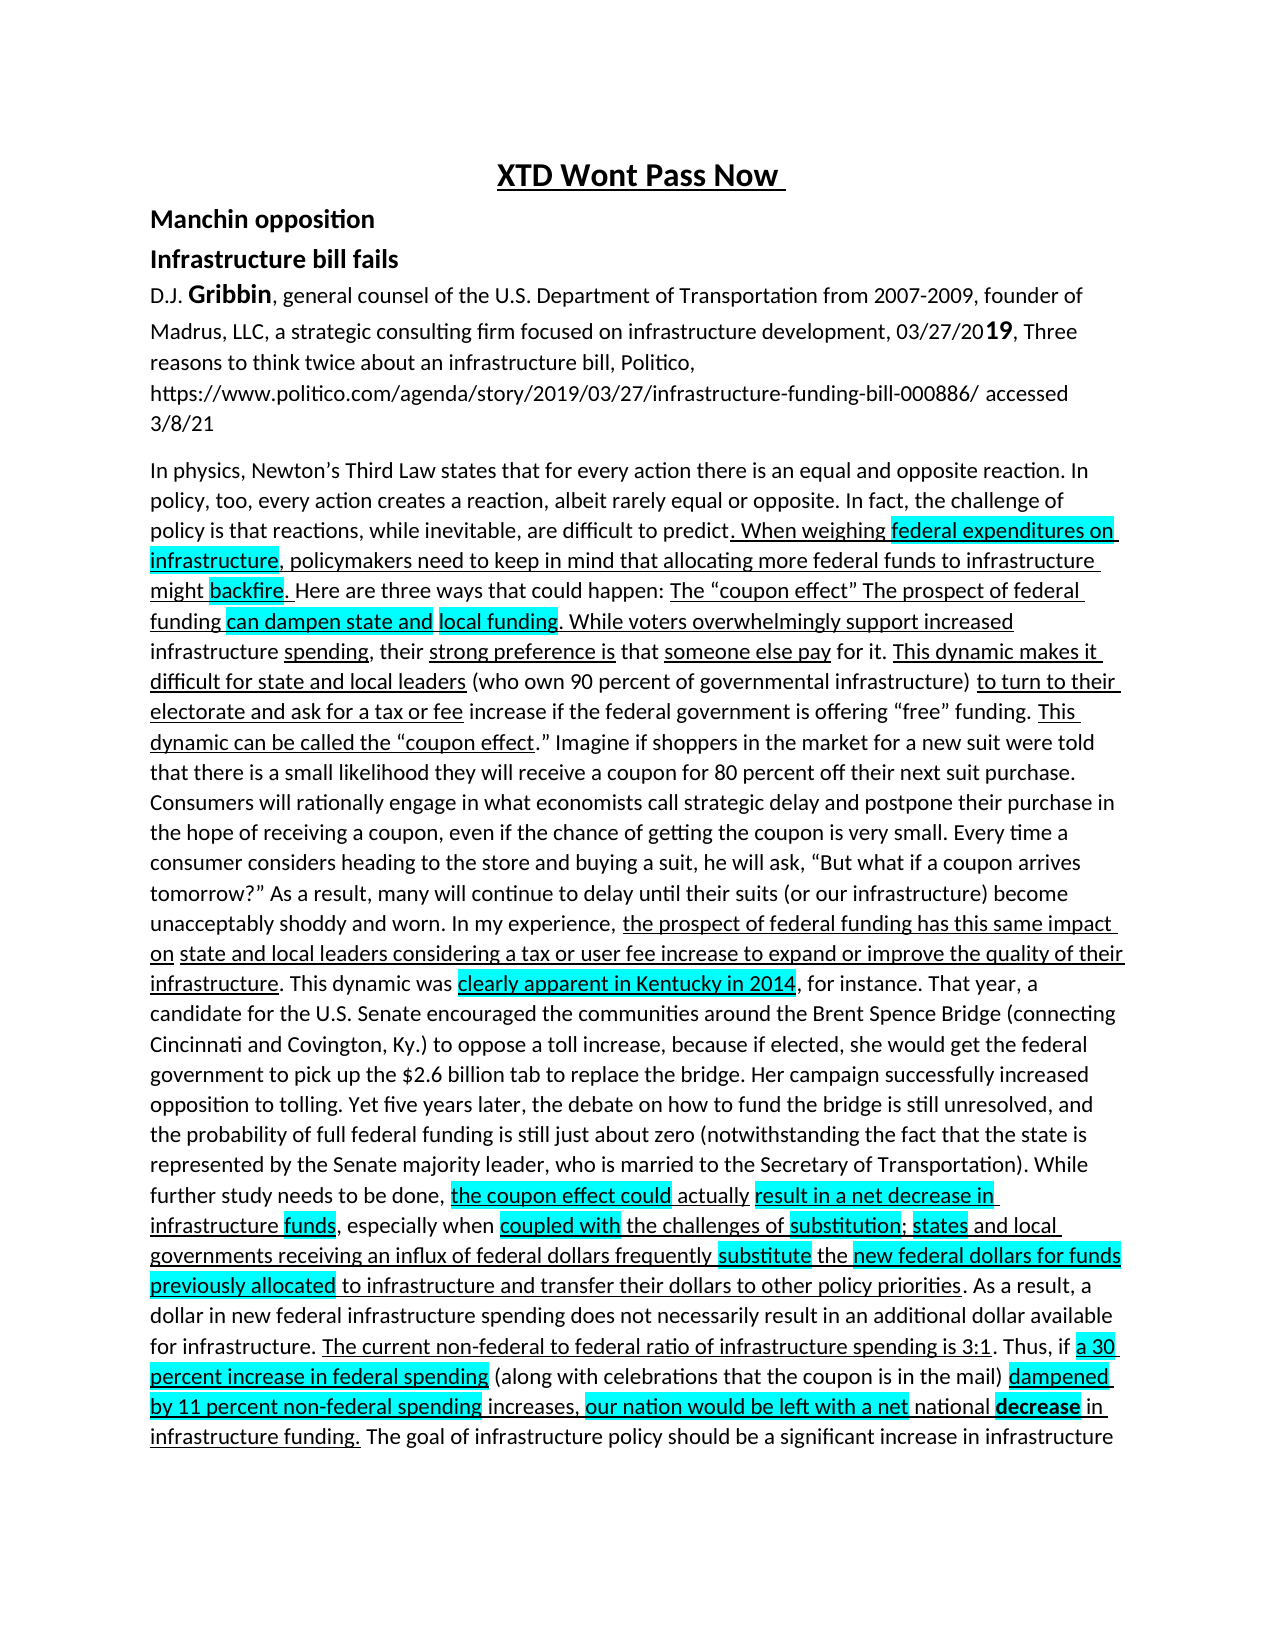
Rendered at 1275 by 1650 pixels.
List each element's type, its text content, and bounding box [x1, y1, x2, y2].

subtitle Infrastructure bill fails [150, 242, 1125, 275]
text D.J. Gribbin, general counsel of the U.S. Department of Transportation from 2007-2009, founder of Madrus, LLC, a strategic consulting firm focused on infrastructure development, 03/27/2019, Three reasons to think twice about an infrastructure bill, Politico, https://www.politico.com/agenda/story/2019/03/27/infrastructure-funding-bill-000886/ accessed 3/8/21 [150, 278, 1125, 437]
subtitle XTD Wont Pass Now [150, 154, 1125, 195]
subtitle Manchin opposition [150, 202, 1125, 235]
